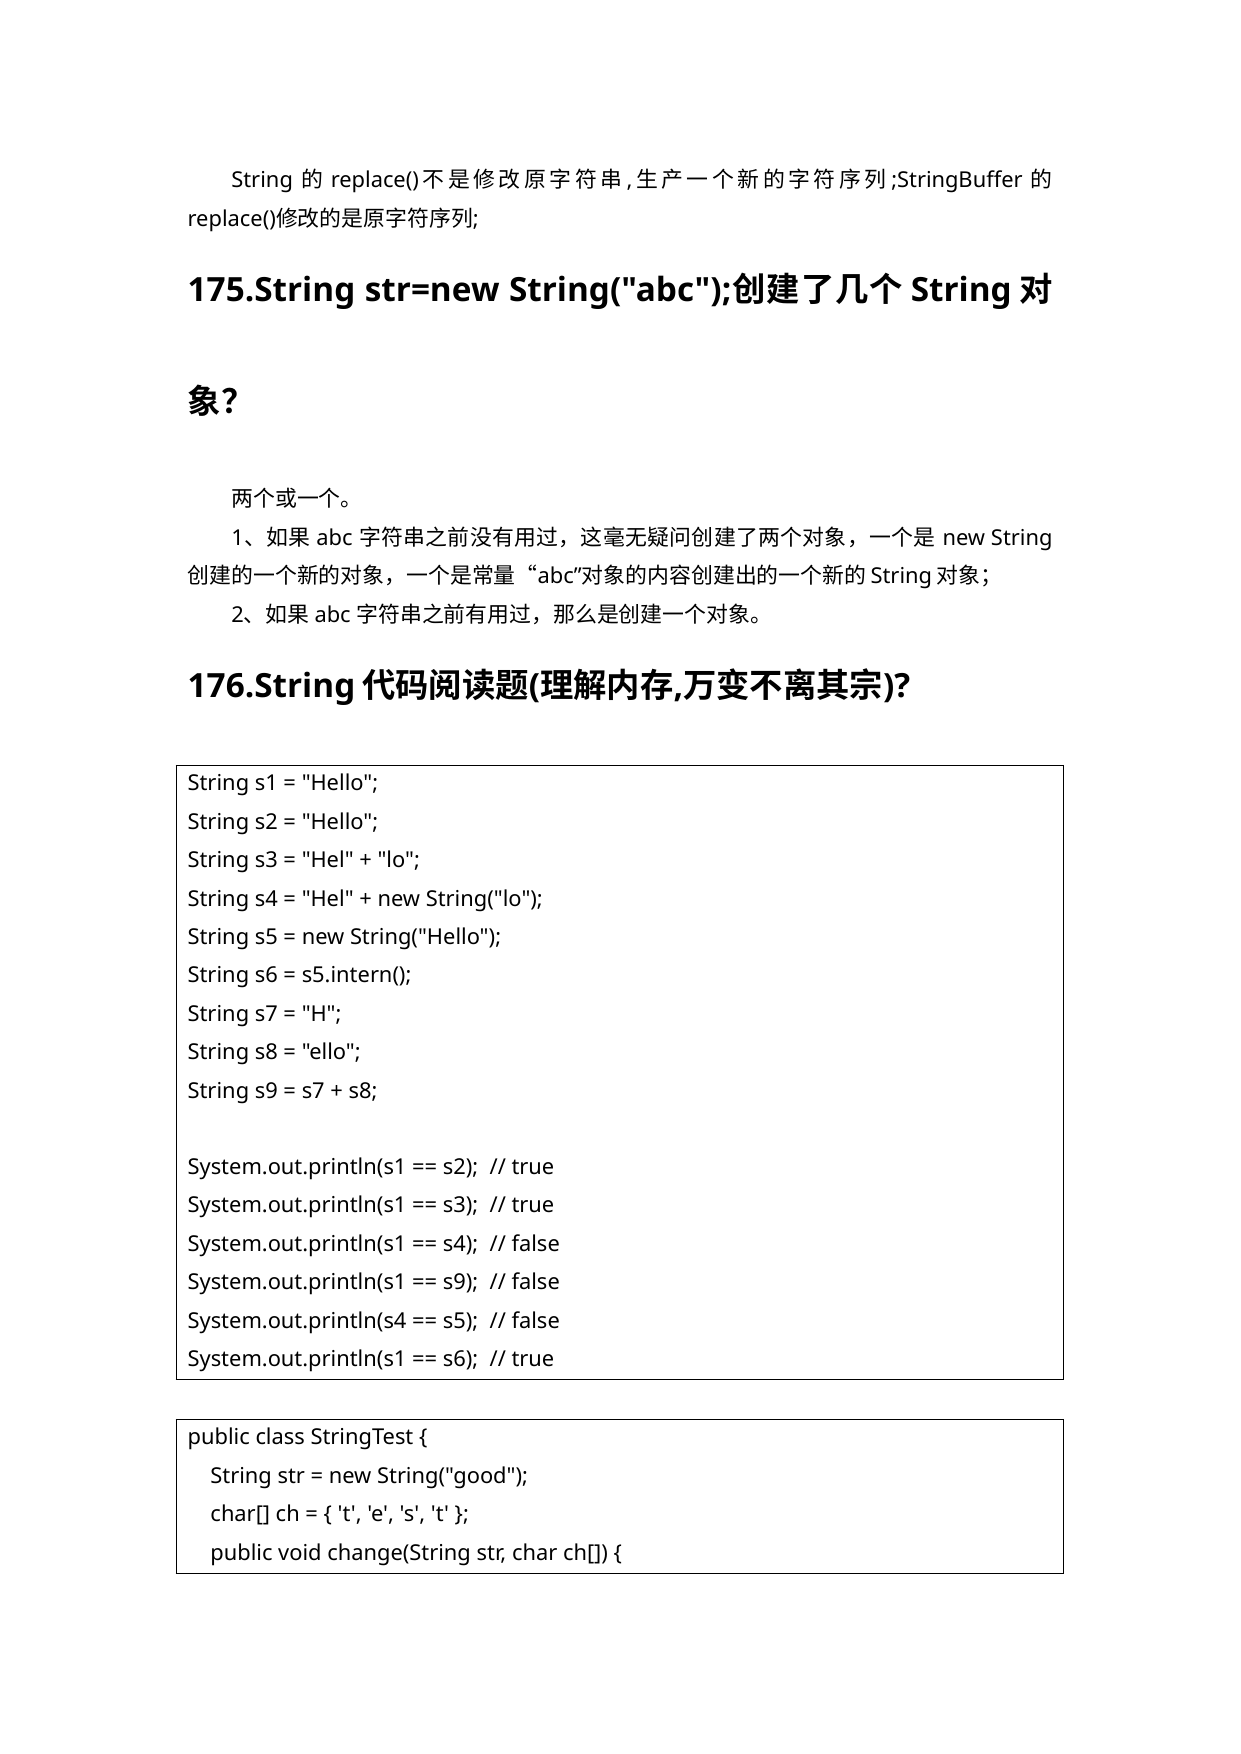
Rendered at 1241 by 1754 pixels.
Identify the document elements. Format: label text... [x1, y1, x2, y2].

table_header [177, 1420, 1063, 1573]
list 1、如果 abc 字符串之前没有用过，这毫无疑问创建了两个对象，一个是new String 创建的一个新的对象，一个是常量“abc”对象的内容创建出的一个新的String对象； [187, 519, 1053, 591]
subtitle String代码阅读题(理解内存,万变不离其宗)? [187, 650, 1053, 715]
list 两个或一个。 [187, 480, 1053, 513]
table_header String s1 = "Hello"; String s2 = "Hello"; String s3 = "Hel" + "lo"; String s4 = "Hel" + new String("lo"); String s5 = new String("Hello"); String s6 = s5.intern(); String s7 = "H"; String s8 = "ello"; String s9 = s7 + s8; System.out.println(s1 == s2); // true System.out.println(s1 == s3); // true System.out.println(s1 == s4); // false System.out.println(s1 == s9); // false System.out.println(s4 == s5); // false System.out.println(s1 == s6); // true [177, 766, 1063, 1379]
subtitle String str=new String("abc");创建了几个String对象？ [187, 254, 1053, 431]
list 2、如果 abc 字符串之前有用过，那么是创建一个对象。 [187, 597, 1053, 629]
list String的replace()不是修改原字符串,生产一个新的字符序列;StringBuffer的replace()修改的是原字符序列; [187, 162, 1053, 233]
